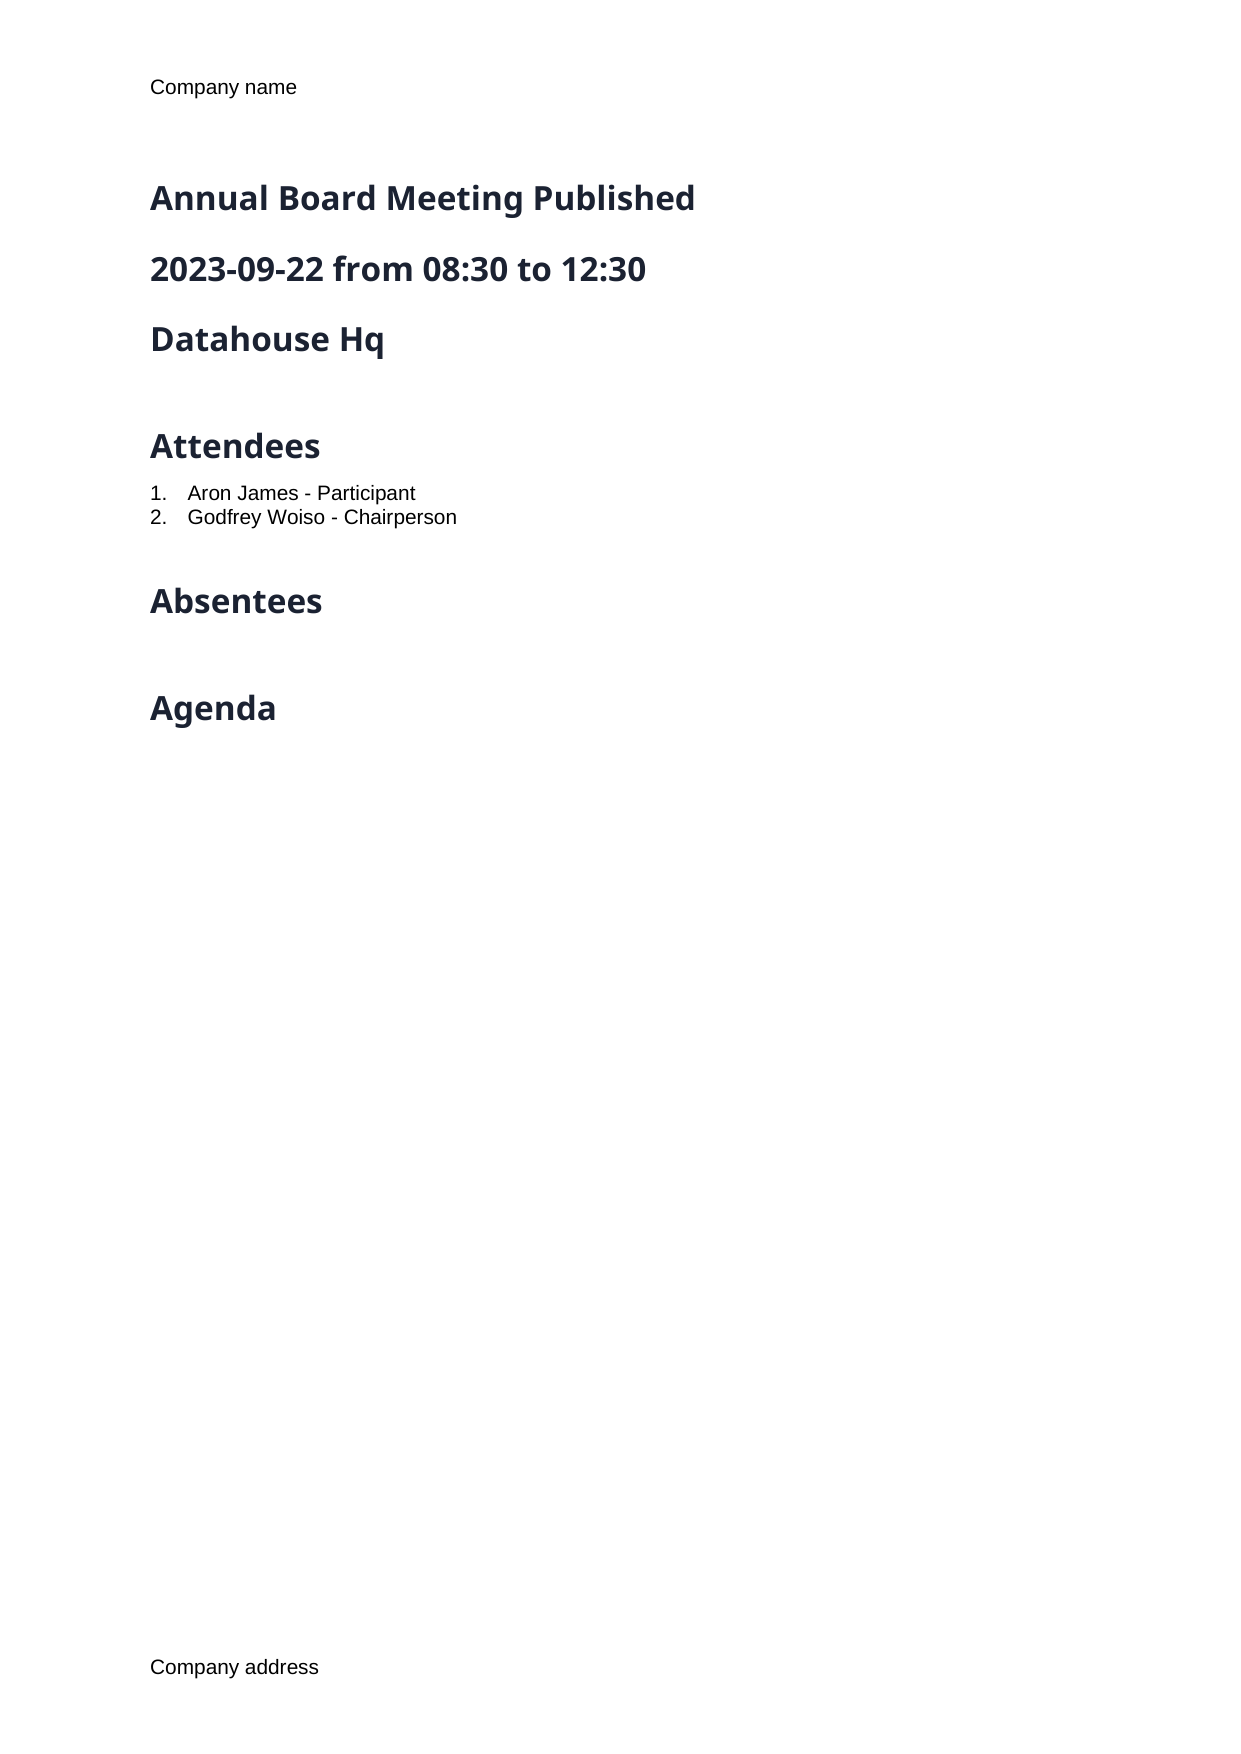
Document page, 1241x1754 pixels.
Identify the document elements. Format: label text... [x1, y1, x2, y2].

list Godfrey Woiso - Chairperson [150, 504, 1090, 528]
subtitle Agenda [150, 684, 1090, 730]
subtitle Annual Board Meeting Published [150, 175, 1090, 220]
subtitle Attendees [150, 423, 1090, 468]
subtitle 2023-09-22 from 08:30 to 12:30 [150, 245, 1090, 291]
subtitle Absentees [150, 577, 1090, 623]
list Aron James - Participant [150, 481, 1090, 504]
subtitle Datahouse Hq [150, 316, 1090, 361]
